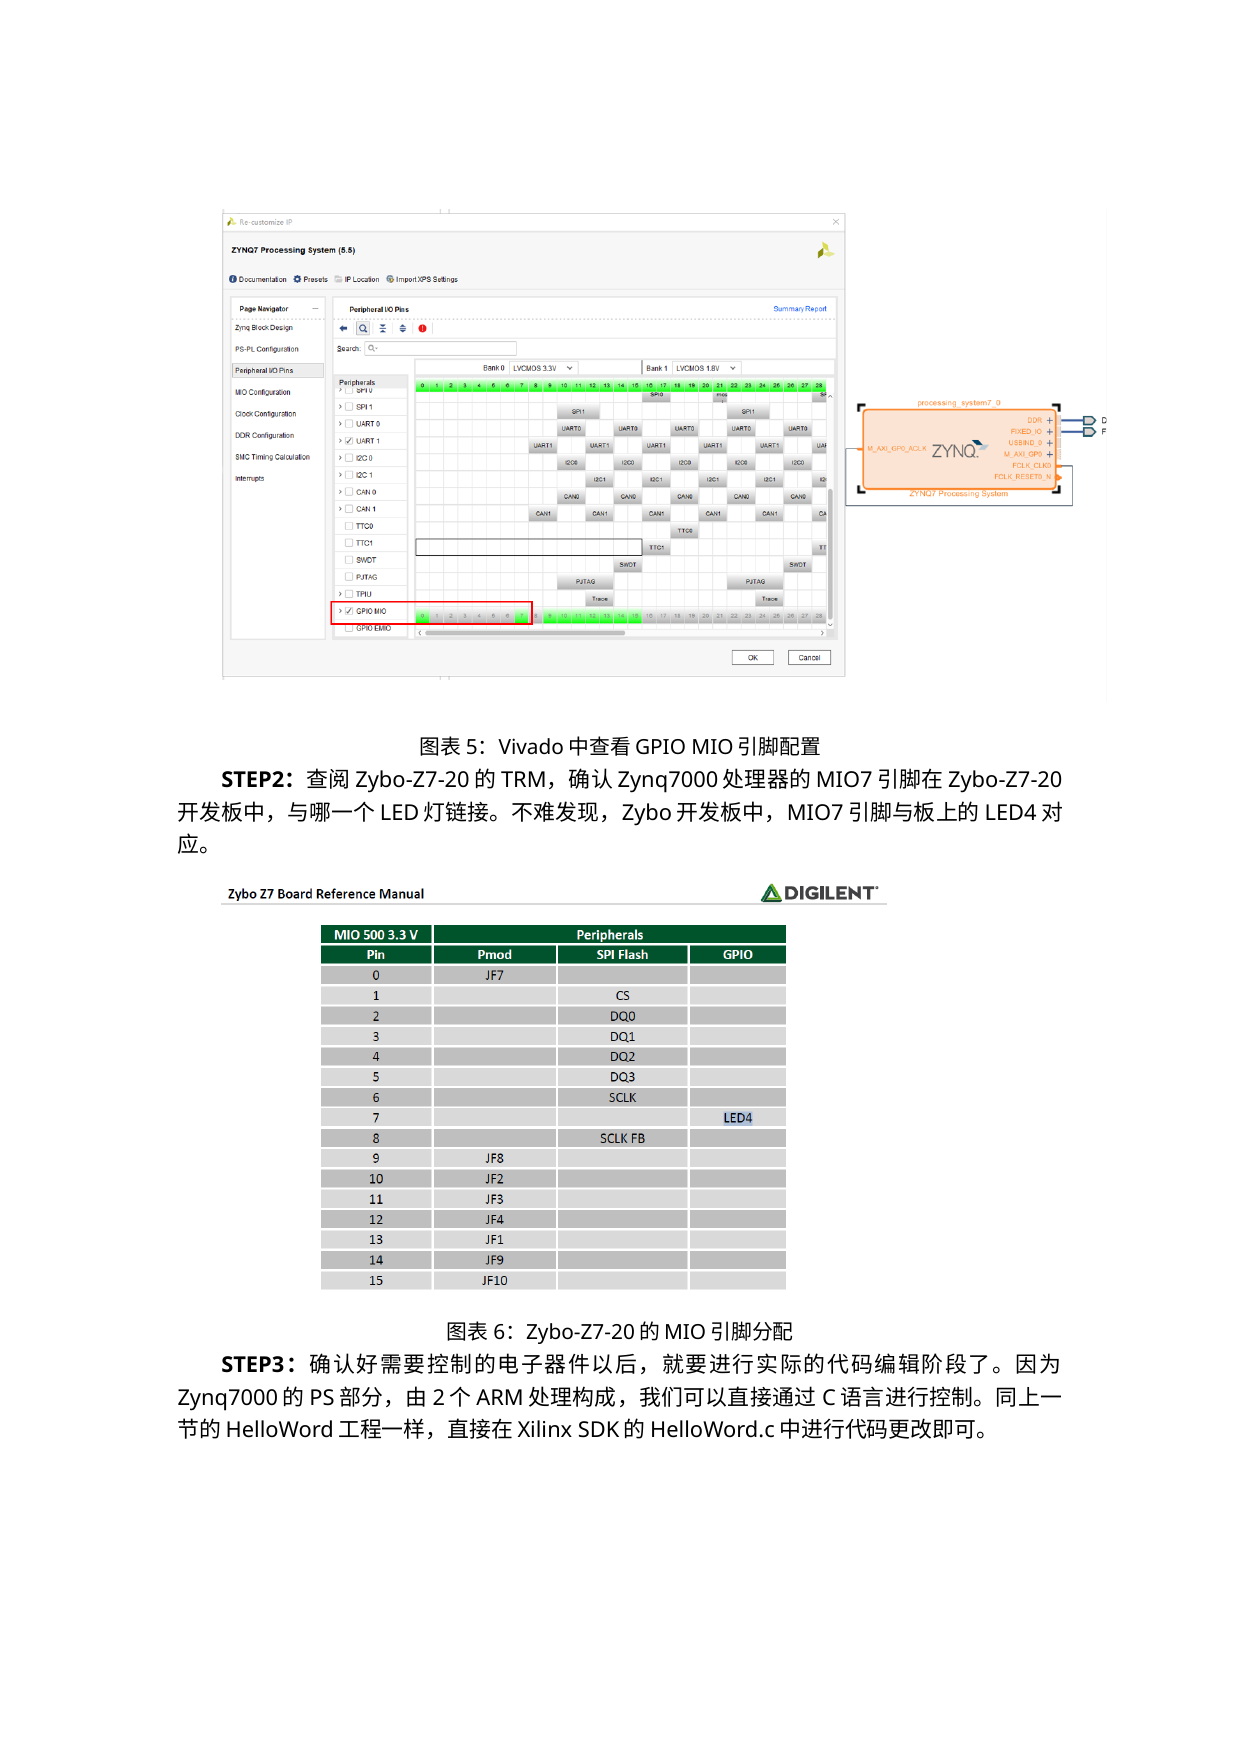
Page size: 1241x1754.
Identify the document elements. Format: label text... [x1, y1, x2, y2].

text STEP3：确认好需要控制的电子器件以后，就要进行实际的代码编辑阶段了。因为Zynq7000的PS部分，由2个ARM处理构成，我们可以直接通过C语言进行控制。同上一节的HelloWord工程一样，直接在Xilinx SDK的HelloWord.c中进行代码更改即可。 [177, 1347, 1063, 1444]
text STEP2：查阅Zybo-Z7-20的TRM，确认Zynq7000处理器的MIO7引脚在Zybo-Z7-20开发板中，与哪一个LED灯链接。不难发现，Zybo开发板中，MIO7引脚与板上的LED4对应。 [177, 762, 1063, 859]
picture [221, 859, 928, 1314]
text 图表 5：Vivado中查看GPIO MIO引脚配置 [177, 729, 1063, 762]
picture [221, 209, 1107, 702]
text 图表 6：Zybo-Z7-20的MIO引脚分配 [177, 1314, 1063, 1347]
